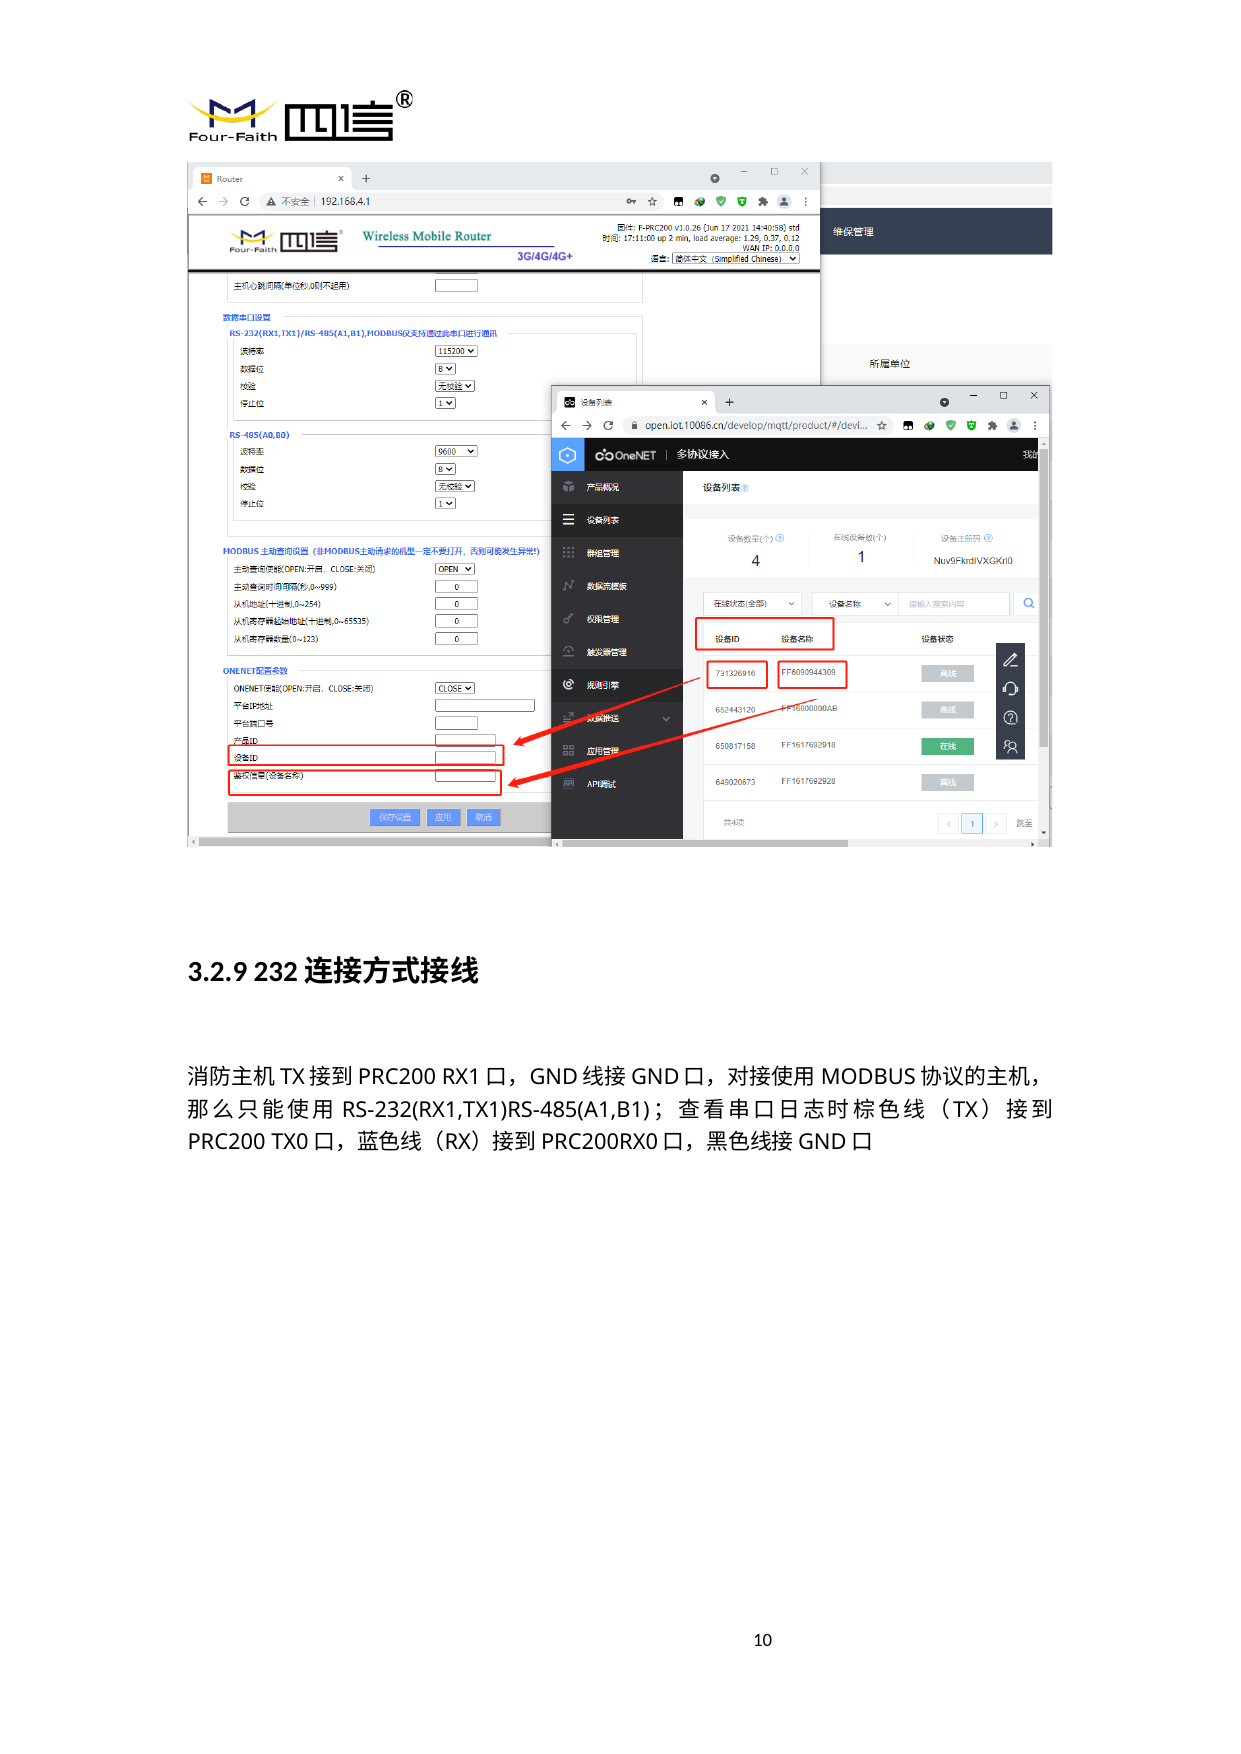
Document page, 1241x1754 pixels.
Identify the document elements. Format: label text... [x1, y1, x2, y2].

picture [187, 90, 413, 141]
text 消防主机TX接到PRC200 RX1口，GND线接GND口，对接使用MODBUS协议的主机，那么只能使用RS-232(RX1,TX1)RS-485(A1,B1)；查看串口日志时棕色线（TX）接到PRC200 TX0口，蓝色线（RX）接到PRC200RX0口，黑色线接GND口 [187, 1059, 1053, 1157]
subtitle 3.2.9 232连接方式接线 [187, 937, 1053, 1002]
picture [187, 162, 1053, 847]
